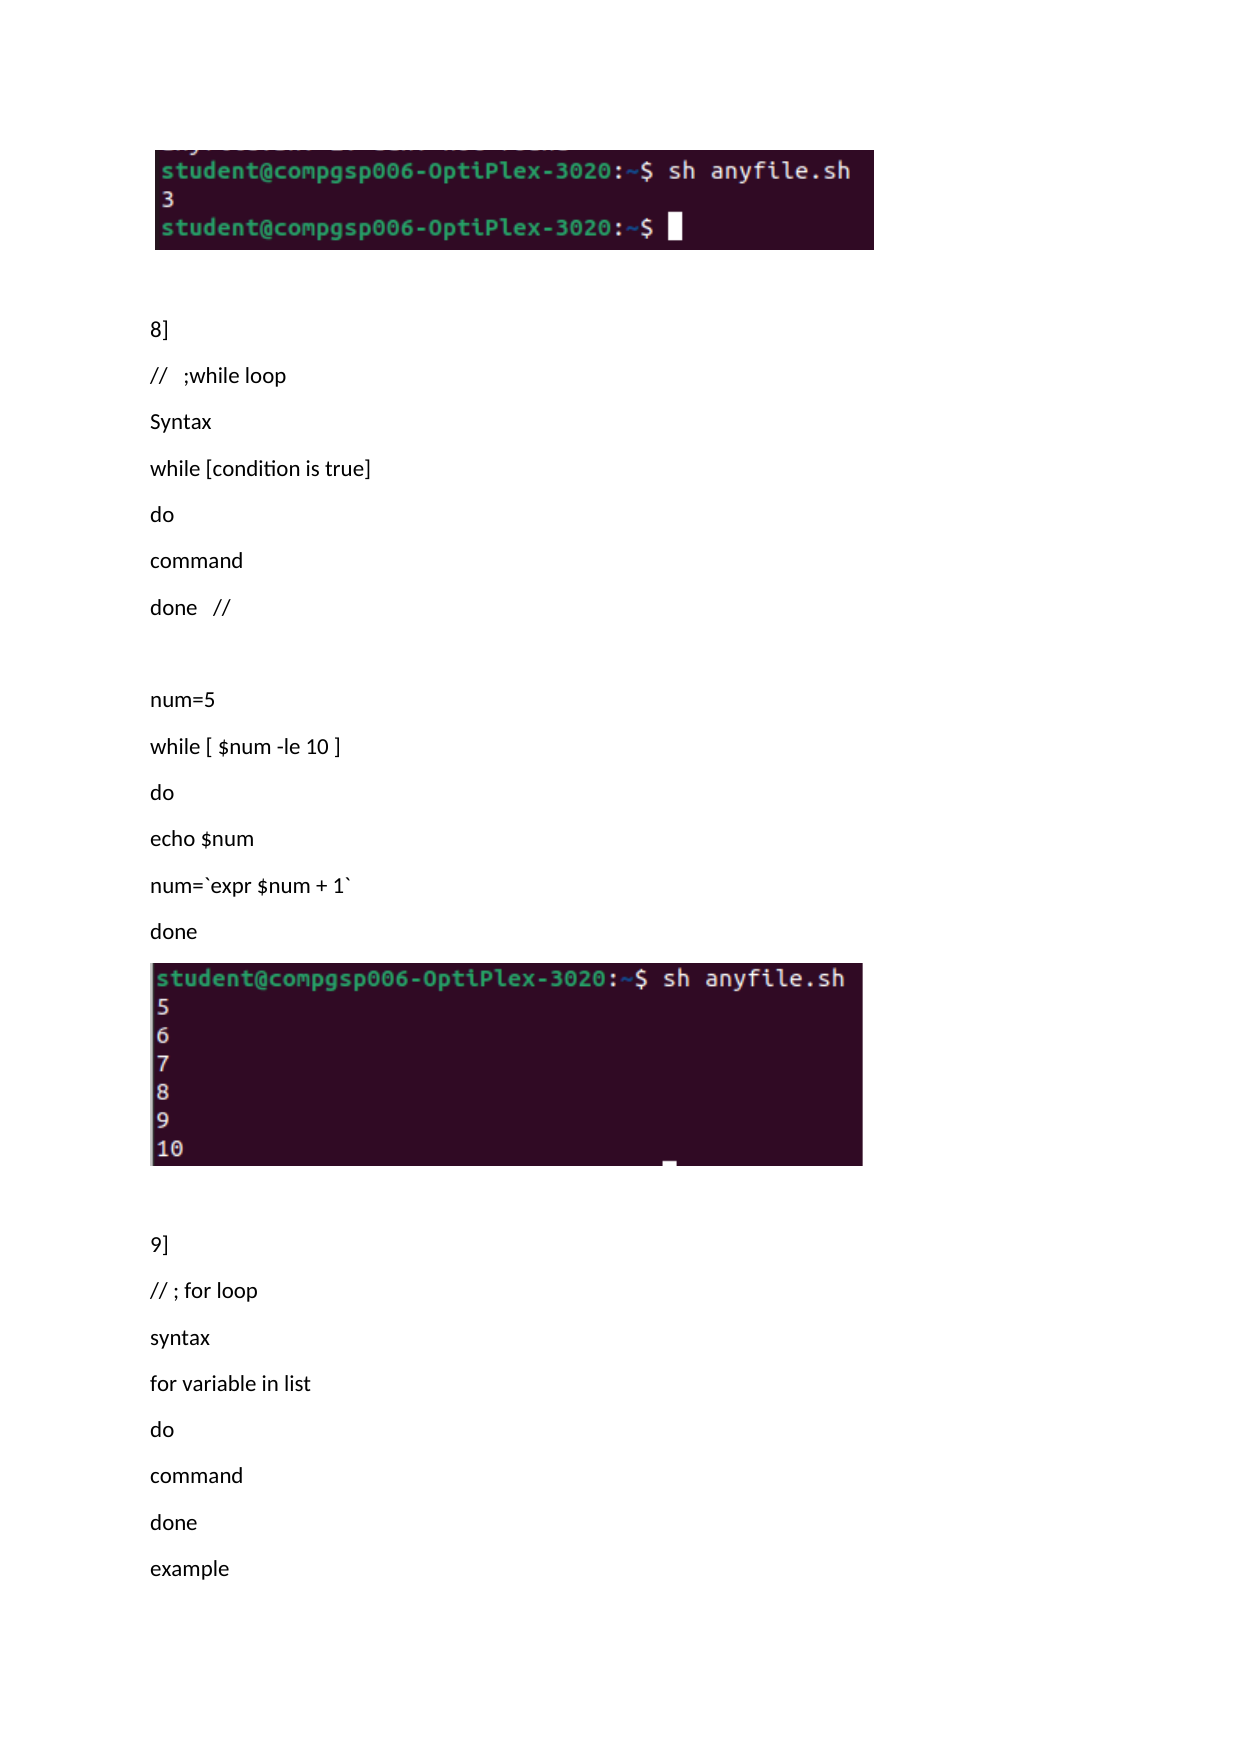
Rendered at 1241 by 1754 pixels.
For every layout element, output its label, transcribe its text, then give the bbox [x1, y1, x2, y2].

text 9] [150, 1230, 1090, 1258]
text Syntax [150, 407, 1090, 435]
text echo $num [150, 824, 1090, 853]
text command [150, 1462, 1090, 1490]
picture [155, 150, 874, 250]
text done // [150, 593, 1090, 621]
text do [150, 778, 1090, 806]
text command [150, 546, 1090, 574]
text while [ $num -le 10 ] [150, 732, 1090, 760]
text done [150, 1508, 1090, 1536]
text do [150, 1415, 1090, 1443]
picture [150, 963, 863, 1166]
text num=5 [150, 686, 1090, 713]
text for variable in list [150, 1369, 1090, 1397]
text // ;while loop [150, 361, 1090, 389]
text done [150, 917, 1090, 945]
text do [150, 500, 1090, 528]
text while [condition is true] [150, 454, 1090, 482]
text example [150, 1554, 1090, 1582]
text syntax [150, 1323, 1090, 1351]
text // ; for loop [150, 1276, 1090, 1304]
text num=`expr $num + 1` [150, 871, 1090, 899]
text 8] [150, 315, 1090, 343]
